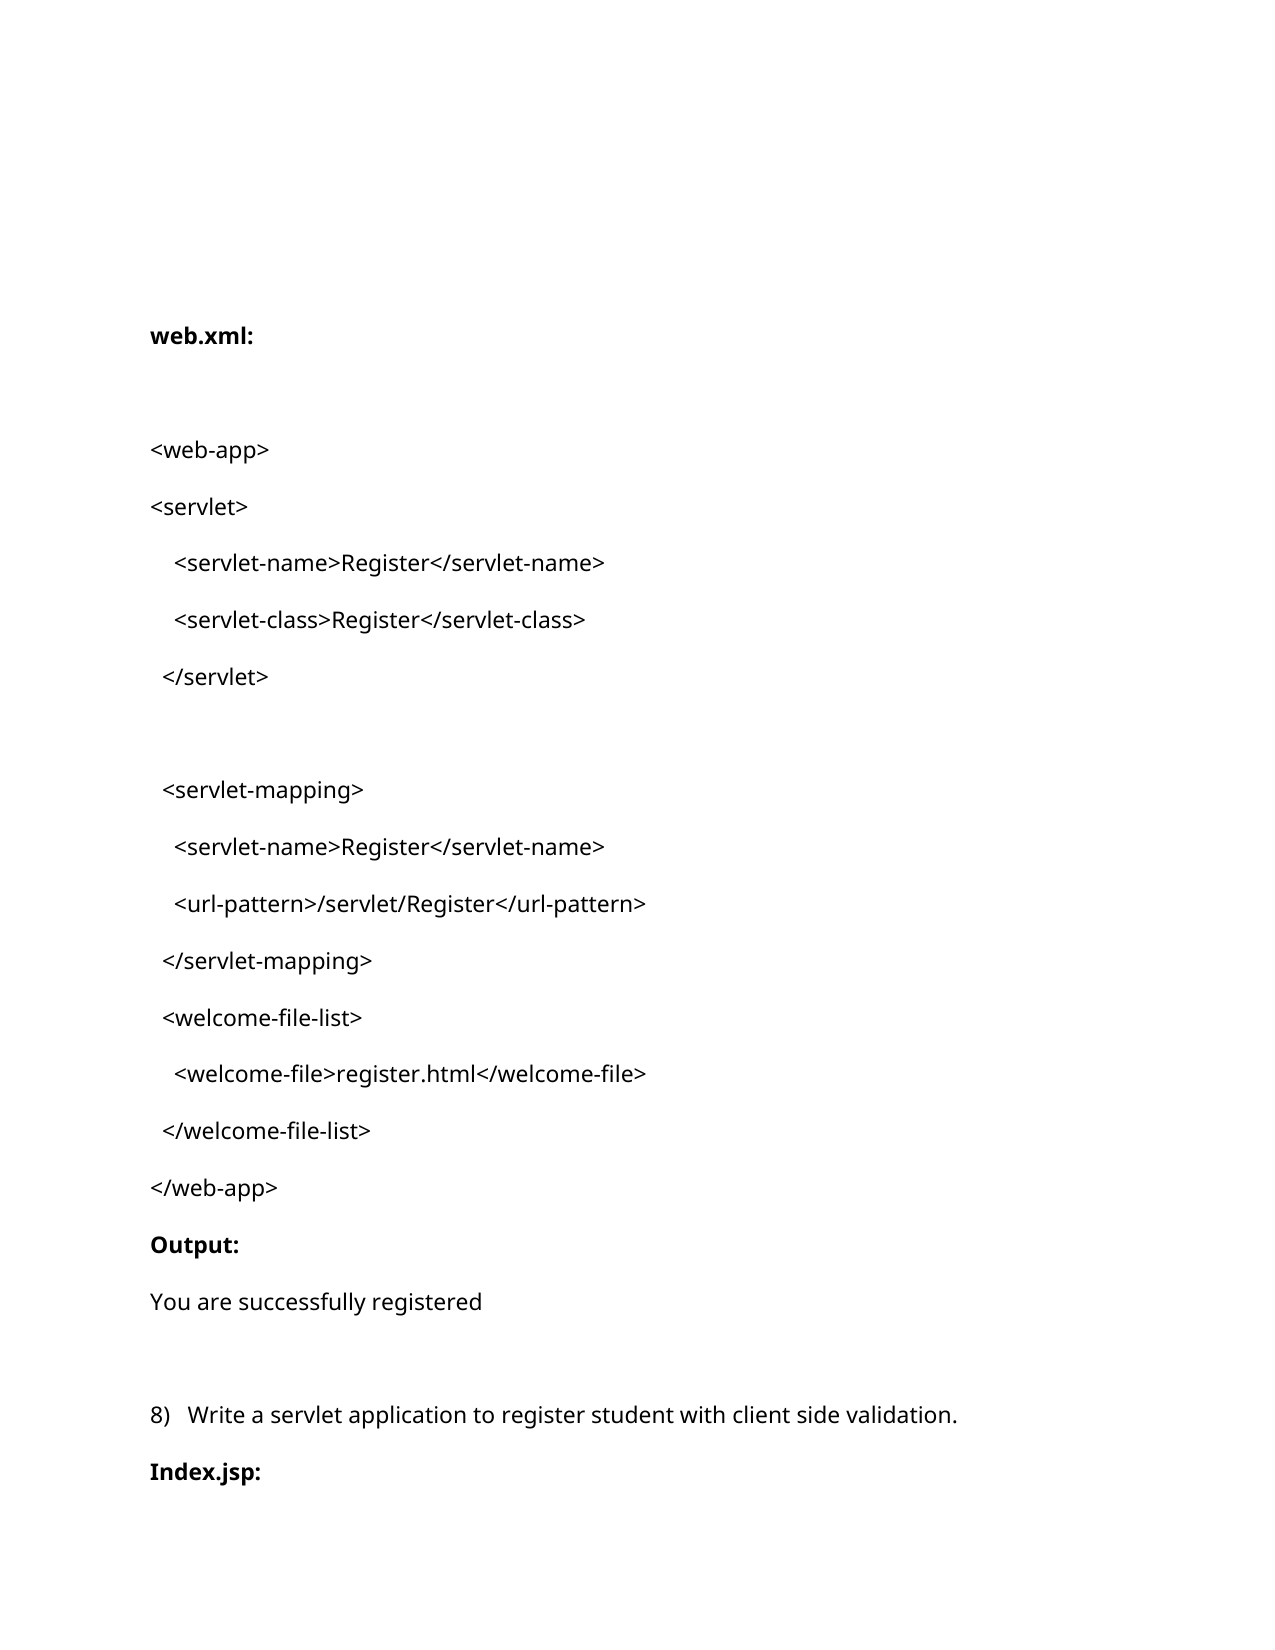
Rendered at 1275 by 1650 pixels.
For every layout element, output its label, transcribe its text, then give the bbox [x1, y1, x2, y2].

text web.xml: [150, 320, 1125, 352]
text <servlet-name>Register</servlet-name> [150, 831, 1125, 862]
text <welcome-file-list> [150, 1002, 1125, 1033]
text </web-app> [150, 1172, 1125, 1203]
text <servlet-name>Register</servlet-name> [150, 547, 1125, 579]
text <web-app> [150, 434, 1125, 465]
text <servlet-mapping> [150, 774, 1125, 806]
text <url-pattern>/servlet/Register</url-pattern> [150, 888, 1125, 919]
text Index.jsp: [150, 1456, 1125, 1487]
text <servlet-class>Register</servlet-class> [150, 604, 1125, 635]
list Write a servlet application to register student with client side validation. [150, 1399, 1125, 1430]
text <welcome-file>register.html</welcome-file> [150, 1058, 1125, 1089]
text </servlet> [150, 661, 1125, 692]
text </welcome-file-list> [150, 1115, 1125, 1146]
text <servlet> [150, 491, 1125, 522]
text You are successfully registered [150, 1285, 1125, 1317]
text Output: [150, 1229, 1125, 1260]
text </servlet-mapping> [150, 945, 1125, 976]
